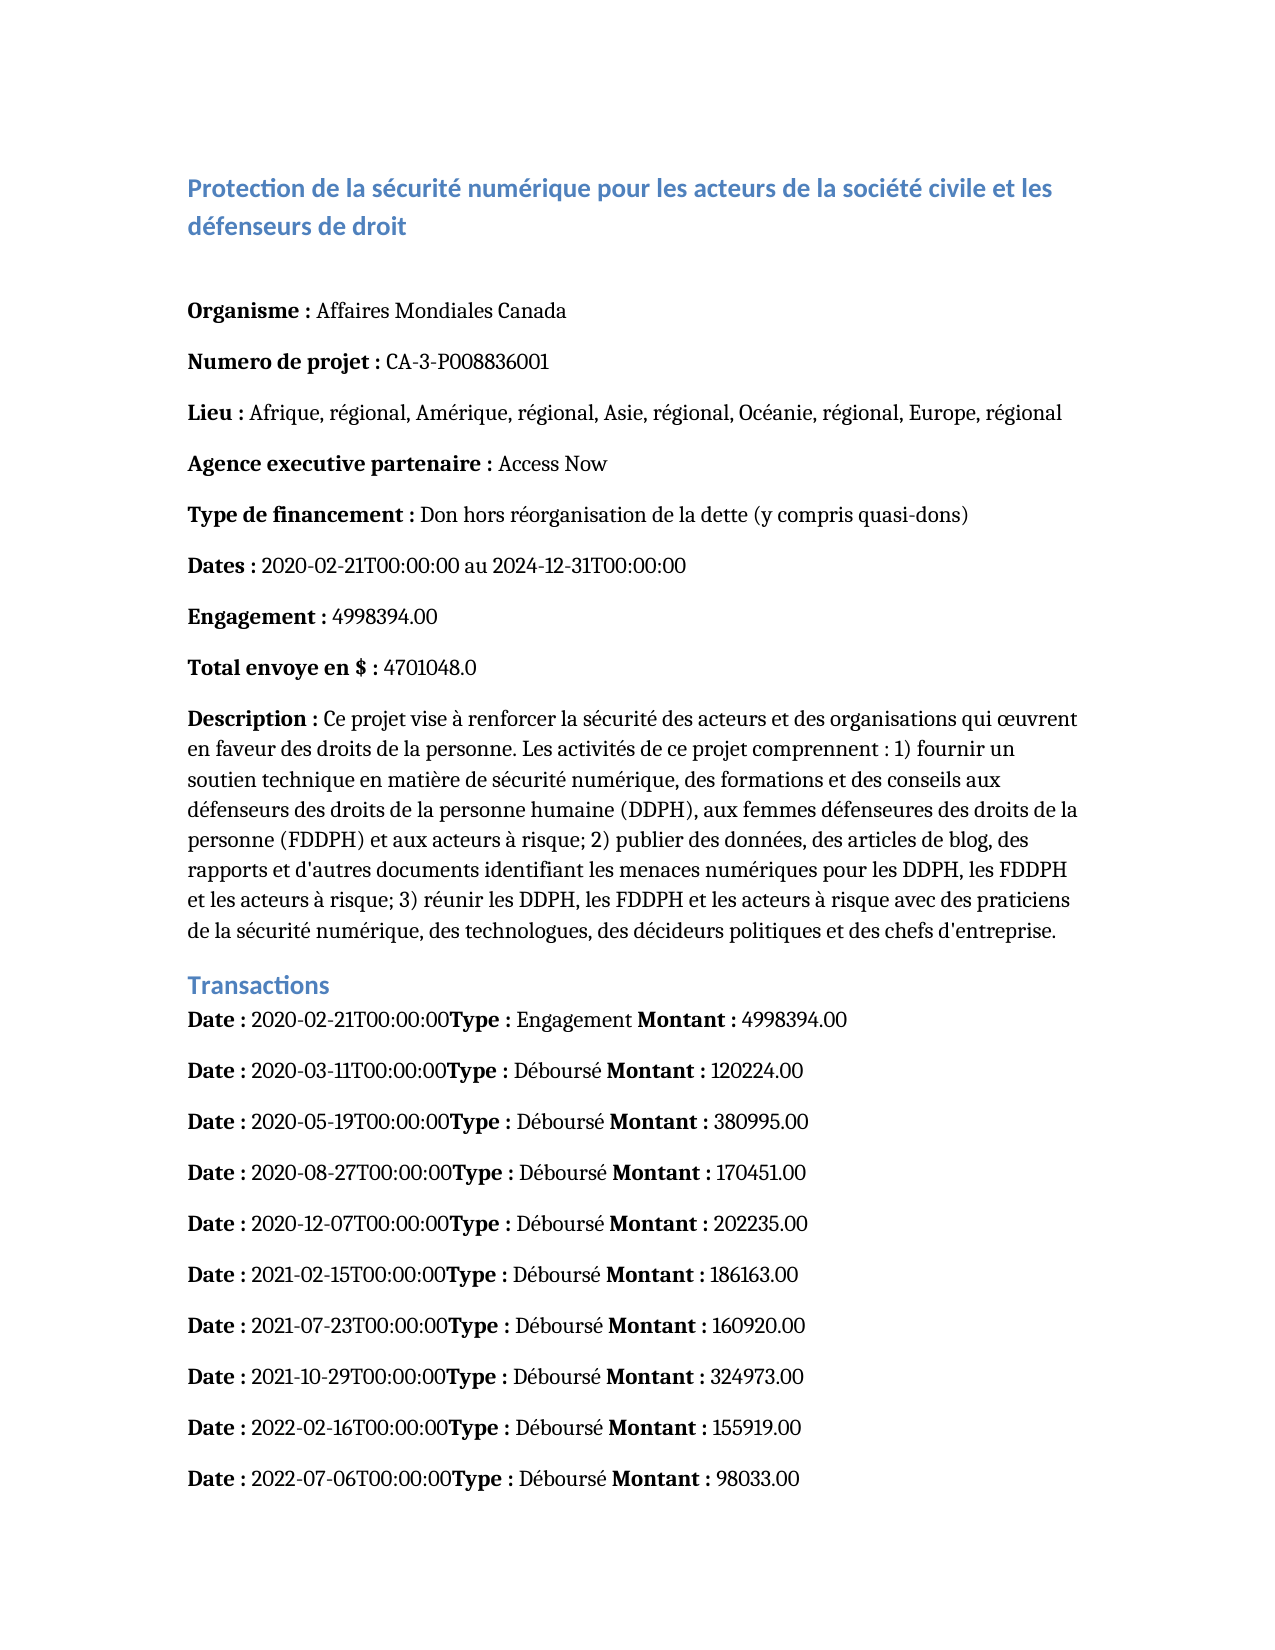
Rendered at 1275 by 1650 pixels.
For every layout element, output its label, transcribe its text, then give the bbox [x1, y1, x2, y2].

text Date : 2022-02-16T00:00:00Type : Déboursé Montant : 155919.00 [187, 1415, 1087, 1441]
text Agence executive partenaire : Access Now [187, 451, 1087, 477]
text Date : 2020-08-27T00:00:00Type : Déboursé Montant : 170451.00 [187, 1159, 1087, 1186]
text Date : 2020-02-21T00:00:00Type : Engagement Montant : 4998394.00 [187, 1006, 1087, 1033]
text Organisme : Affaires Mondiales Canada [187, 298, 1087, 324]
text Numero de projet : CA-3-P008836001 [187, 349, 1087, 375]
text Dates : 2020-02-21T00:00:00 au 2024-12-31T00:00:00 [187, 553, 1087, 579]
text Description : Ce projet vise à renforcer la sécurité des acteurs et des organisations qui œuvrent en faveur des droits de la personne. Les activités de ce projet comprennent : 1) fournir un soutien technique en matière de sécurité numérique, des formations et des conseils aux défenseurs des droits de la personne humaine (DDPH), aux femmes défenseures des droits de la personne (FDDPH) et aux acteurs à risque; 2) publier des données, des articles de blog, des rapports et d'autres documents identifiant les menaces numériques pour les DDPH, les FDDPH et les acteurs à risque; 3) réunir les DDPH, les FDDPH et les acteurs à risque avec des praticiens de la sécurité numérique, des technologues, des décideurs politiques et des chefs d'entreprise. [187, 706, 1087, 944]
text Date : 2021-10-29T00:00:00Type : Déboursé Montant : 324973.00 [187, 1364, 1087, 1390]
text Lieu : Afrique, régional, Amérique, régional, Asie, régional, Océanie, régional, Europe, régional [187, 400, 1087, 426]
text Total envoye en $ : 4701048.0 [187, 655, 1087, 681]
subtitle Protection de la sécurité numérique pour les acteurs de la société civile et les défenseurs de droit [187, 171, 1087, 242]
text Type de financement : Don hors réorganisation de la dette (y compris quasi-dons) [187, 502, 1087, 528]
subtitle Transactions [187, 968, 1087, 1002]
text Date : 2021-02-15T00:00:00Type : Déboursé Montant : 186163.00 [187, 1262, 1087, 1288]
text Date : 2020-12-07T00:00:00Type : Déboursé Montant : 202235.00 [187, 1211, 1087, 1237]
text Date : 2021-07-23T00:00:00Type : Déboursé Montant : 160920.00 [187, 1313, 1087, 1339]
text Date : 2022-07-06T00:00:00Type : Déboursé Montant : 98033.00 [187, 1466, 1087, 1492]
text Date : 2020-03-11T00:00:00Type : Déboursé Montant : 120224.00 [187, 1057, 1087, 1084]
text Engagement : 4998394.00 [187, 604, 1087, 630]
text Date : 2020-05-19T00:00:00Type : Déboursé Montant : 380995.00 [187, 1108, 1087, 1135]
